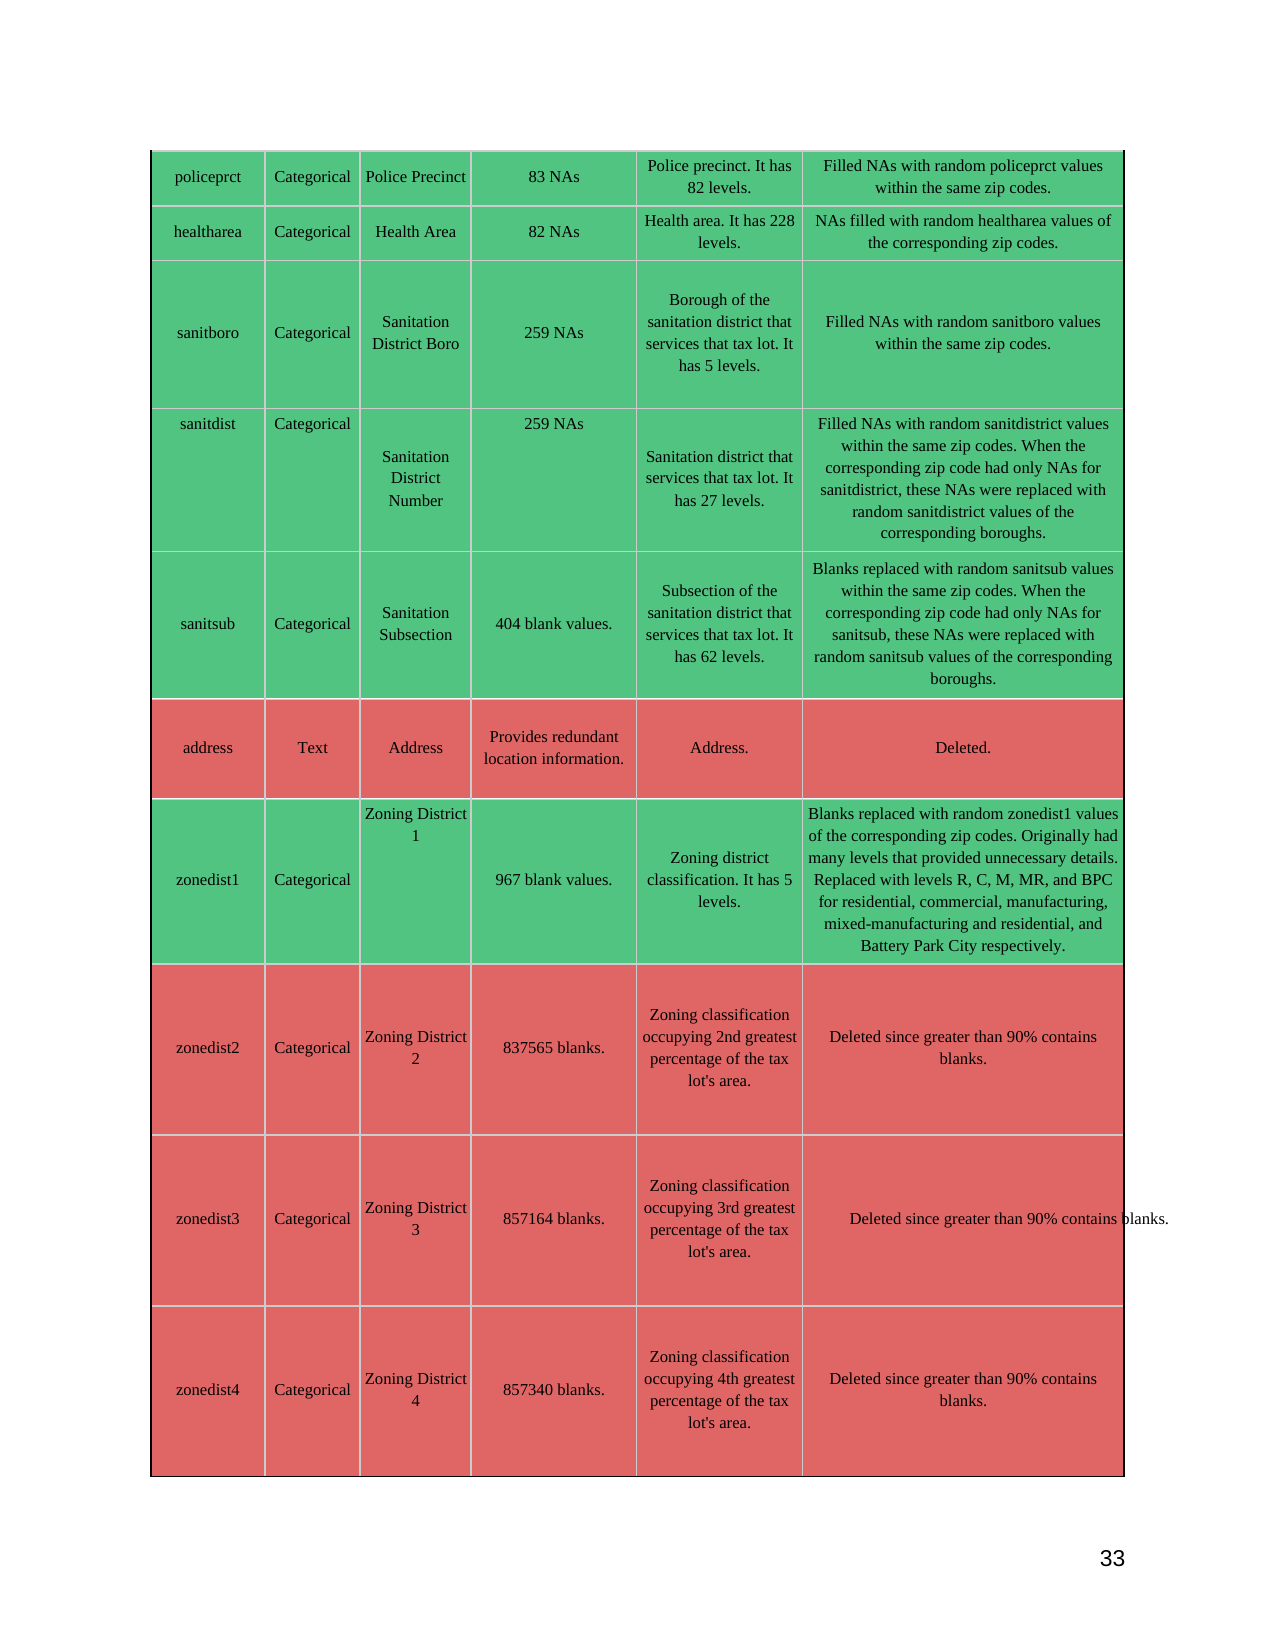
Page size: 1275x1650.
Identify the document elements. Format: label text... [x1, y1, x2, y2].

table_cell Categorical [266, 552, 359, 698]
table_cell Address. [637, 700, 802, 798]
table_cell Zoning District 3 [361, 1136, 470, 1305]
table_cell Deleted since greater than 90% contains blanks. [803, 1136, 1123, 1305]
table_cell sanitsub [152, 552, 264, 698]
table_cell Blanks replaced with random sanitsub values within the same zip codes. When the corresponding zip code had only NAs for sanitsub, these NAs were replaced with random sanitsub values of the corresponding boroughs. [803, 552, 1123, 698]
table_cell Categorical [266, 1136, 359, 1305]
table_cell Zoning District 2 [361, 965, 470, 1134]
table_cell 837565 blanks. [472, 965, 636, 1134]
table_cell Blanks replaced with random zonedist1 values of the corresponding zip codes. Originally had many levels that provided unnecessary details. Replaced with levels R, C, M, MR, and BPC for residential, commercial, manufacturing, mixed-manufacturing and residential, and Battery Park City respectively. [803, 800, 1123, 963]
table_cell Categorical [266, 261, 359, 408]
table_cell Police precinct. It has 82 levels. [637, 152, 802, 205]
table_cell Police Precinct [361, 152, 470, 205]
table_cell 857340 blanks. [472, 1307, 636, 1476]
table_cell Address [361, 700, 470, 798]
table_cell zonedist4 [152, 1307, 264, 1476]
table_cell Zoning classification occupying 2nd greatest percentage of the tax lot's area. [637, 965, 802, 1134]
table_cell Subsection of the sanitation district that services that tax lot. It has 62 levels. [637, 552, 802, 698]
table_cell policeprct [152, 152, 264, 205]
table_cell Sanitation District Boro [361, 261, 470, 408]
table_cell Zoning District 4 [361, 1307, 470, 1476]
table_cell Text [266, 700, 359, 798]
table_cell Filled NAs with random sanitdistrict values within the same zip codes. When the corresponding zip code had only NAs for sanitdistrict, these NAs were replaced with random sanitdistrict values of the corresponding boroughs. [803, 409, 1123, 551]
table_cell sanitdist [152, 409, 264, 551]
table_cell Sanitation Subsection [361, 552, 470, 698]
table_cell 83 NAs [472, 152, 636, 205]
table_cell Zoning District 1 [361, 800, 470, 963]
table_cell sanitboro [152, 261, 264, 408]
table_cell Zoning district classification. It has 5 levels. [637, 800, 802, 963]
table_cell Categorical [266, 965, 359, 1134]
table_cell 259 NAs [472, 409, 636, 551]
table_cell 82 NAs [472, 207, 636, 260]
table_cell 967 blank values. [472, 800, 636, 963]
table_cell zonedist3 [152, 1136, 264, 1305]
table_cell 857164 blanks. [472, 1136, 636, 1305]
table_cell Deleted. [803, 700, 1123, 798]
table_cell Categorical [266, 1307, 359, 1476]
table_cell Filled NAs with random sanitboro values within the same zip codes. [803, 261, 1123, 408]
table_cell zonedist1 [152, 800, 264, 963]
table_cell Zoning classification occupying 4th greatest percentage of the tax lot's area. [637, 1307, 802, 1476]
table_cell Categorical [266, 207, 359, 260]
table_cell Sanitation district that services that tax lot. It has 27 levels. [637, 409, 802, 551]
table_cell NAs filled with random healtharea values of the corresponding zip codes. [803, 207, 1123, 260]
table_cell Categorical [266, 152, 359, 205]
table_cell Borough of the sanitation district that services that tax lot. It has 5 levels. [637, 261, 802, 408]
table_cell Health area. It has 228 levels. [637, 207, 802, 260]
table_cell healtharea [152, 207, 264, 260]
table_cell Provides redundant location information. [472, 700, 636, 798]
table_cell Filled NAs with random policeprct values within the same zip codes. [803, 152, 1123, 205]
table_cell Deleted since greater than 90% contains blanks. [803, 965, 1123, 1134]
table_cell Health Area [361, 207, 470, 260]
table_cell Categorical [266, 800, 359, 963]
table_cell Sanitation District Number [361, 409, 470, 551]
table_cell Zoning classification occupying 3rd greatest percentage of the tax lot's area. [637, 1136, 802, 1305]
table_cell 404 blank values. [472, 552, 636, 698]
table_cell address [152, 700, 264, 798]
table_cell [803, 1307, 1123, 1476]
table_cell Categorical [266, 409, 359, 551]
table_cell zonedist2 [152, 965, 264, 1134]
table_cell 259 NAs [472, 261, 636, 408]
